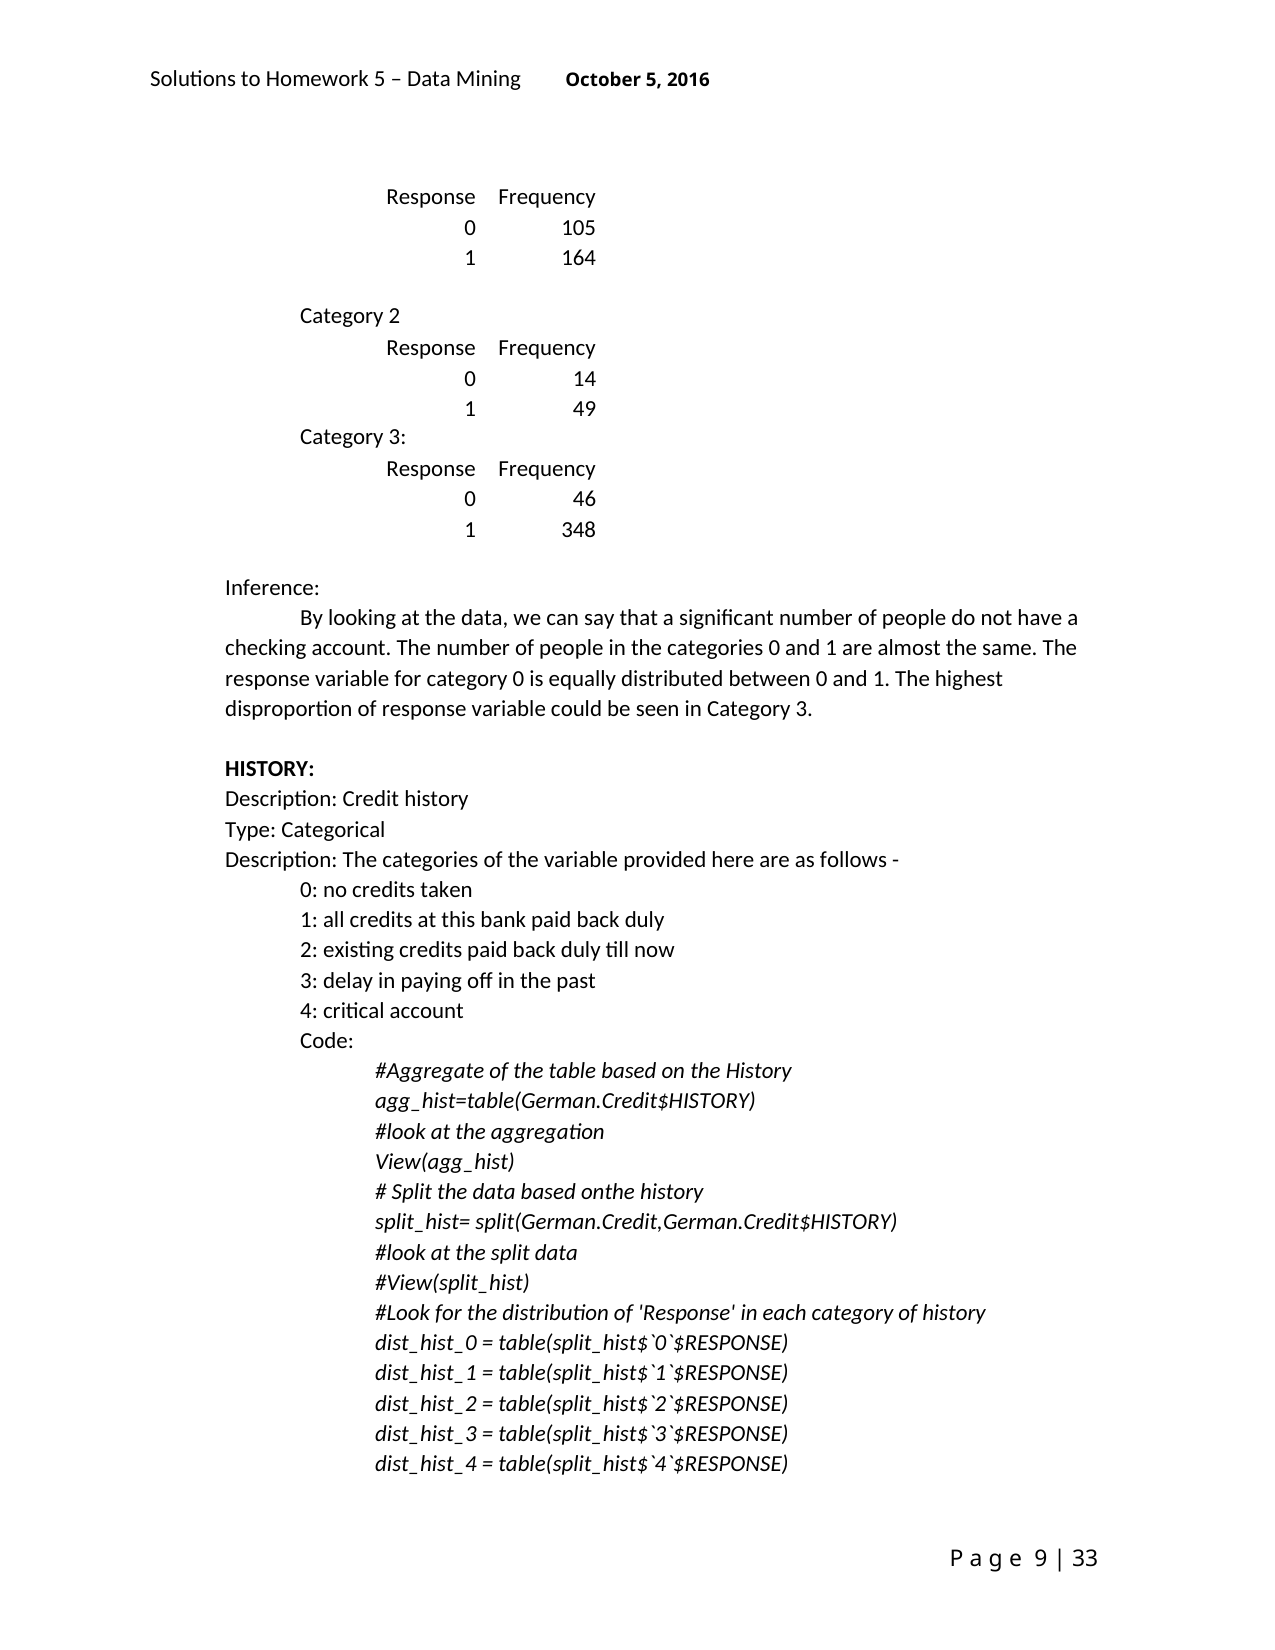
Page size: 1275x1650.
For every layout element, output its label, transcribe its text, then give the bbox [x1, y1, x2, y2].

text Description: Credit history [112, 784, 1125, 812]
text #look at the split data [375, 1238, 1125, 1266]
table_cell 0 [375, 483, 487, 513]
table_header Response [375, 331, 487, 362]
text 3: delay in paying off in the past [225, 966, 1125, 994]
table_cell 105 [487, 211, 607, 241]
table_cell 49 [487, 392, 607, 422]
table_cell 1 [375, 513, 487, 543]
text By looking at the data, we can say that a significant number of people do not have a checking account. The number of people in the categories 0 and 1 are almost the same. The response variable for category 0 is equally distributed between 0 and 1. The highest disproportion of response variable could be seen in Category 3. [225, 603, 1125, 722]
text dist_hist_0 = table(split_hist$`0`$RESPONSE) [375, 1328, 1125, 1356]
table_cell 0 [375, 211, 487, 241]
text dist_hist_2 = table(split_hist$`2`$RESPONSE) [375, 1389, 1125, 1417]
text #View(split_hist) [375, 1268, 1125, 1296]
text #Look for the distribution of 'Response' in each category of history [375, 1298, 1125, 1326]
text HISTORY: [150, 754, 1125, 782]
table_header Frequency [487, 452, 607, 482]
text Category 2 [300, 301, 1125, 329]
table_cell 0 [375, 362, 487, 392]
text Description: The categories of the variable provided here are as follows - [112, 845, 1125, 873]
text # Split the data based onthe history [375, 1177, 1125, 1205]
text 2: existing credits paid back duly till now [225, 936, 1125, 963]
text Inference: [225, 573, 1125, 601]
text dist_hist_1 = table(split_hist$`1`$RESPONSE) [375, 1358, 1125, 1386]
table_cell 164 [487, 241, 607, 271]
text agg_hist=table(German.Credit$HISTORY) [375, 1087, 1125, 1114]
text 4: critical account [225, 996, 1125, 1024]
text #look at the aggregation [375, 1117, 1125, 1145]
table_cell 1 [375, 392, 487, 422]
table_header Frequency [487, 180, 607, 211]
table_cell 1 [375, 241, 487, 271]
text Type: Categorical [112, 815, 1125, 843]
table_header Response [375, 452, 487, 482]
text Code: [225, 1026, 1125, 1054]
table_cell 46 [487, 483, 607, 513]
text View(agg_hist) [375, 1147, 1125, 1175]
text #Aggregate of the table based on the History [375, 1056, 1125, 1084]
text split_hist= split(German.Credit,German.Credit$HISTORY) [375, 1207, 1125, 1235]
table_cell 14 [487, 362, 607, 392]
text 1: all credits at this bank paid back duly [225, 905, 1125, 933]
text dist_hist_3 = table(split_hist$`3`$RESPONSE) [375, 1419, 1125, 1447]
text dist_hist_4 = table(split_hist$`4`$RESPONSE) [375, 1449, 1125, 1477]
table_cell 348 [487, 513, 607, 543]
text Category 3: [300, 422, 1125, 450]
table_header Frequency [487, 331, 607, 362]
text 0: no credits taken [225, 875, 1125, 903]
table_header Response [375, 180, 487, 211]
